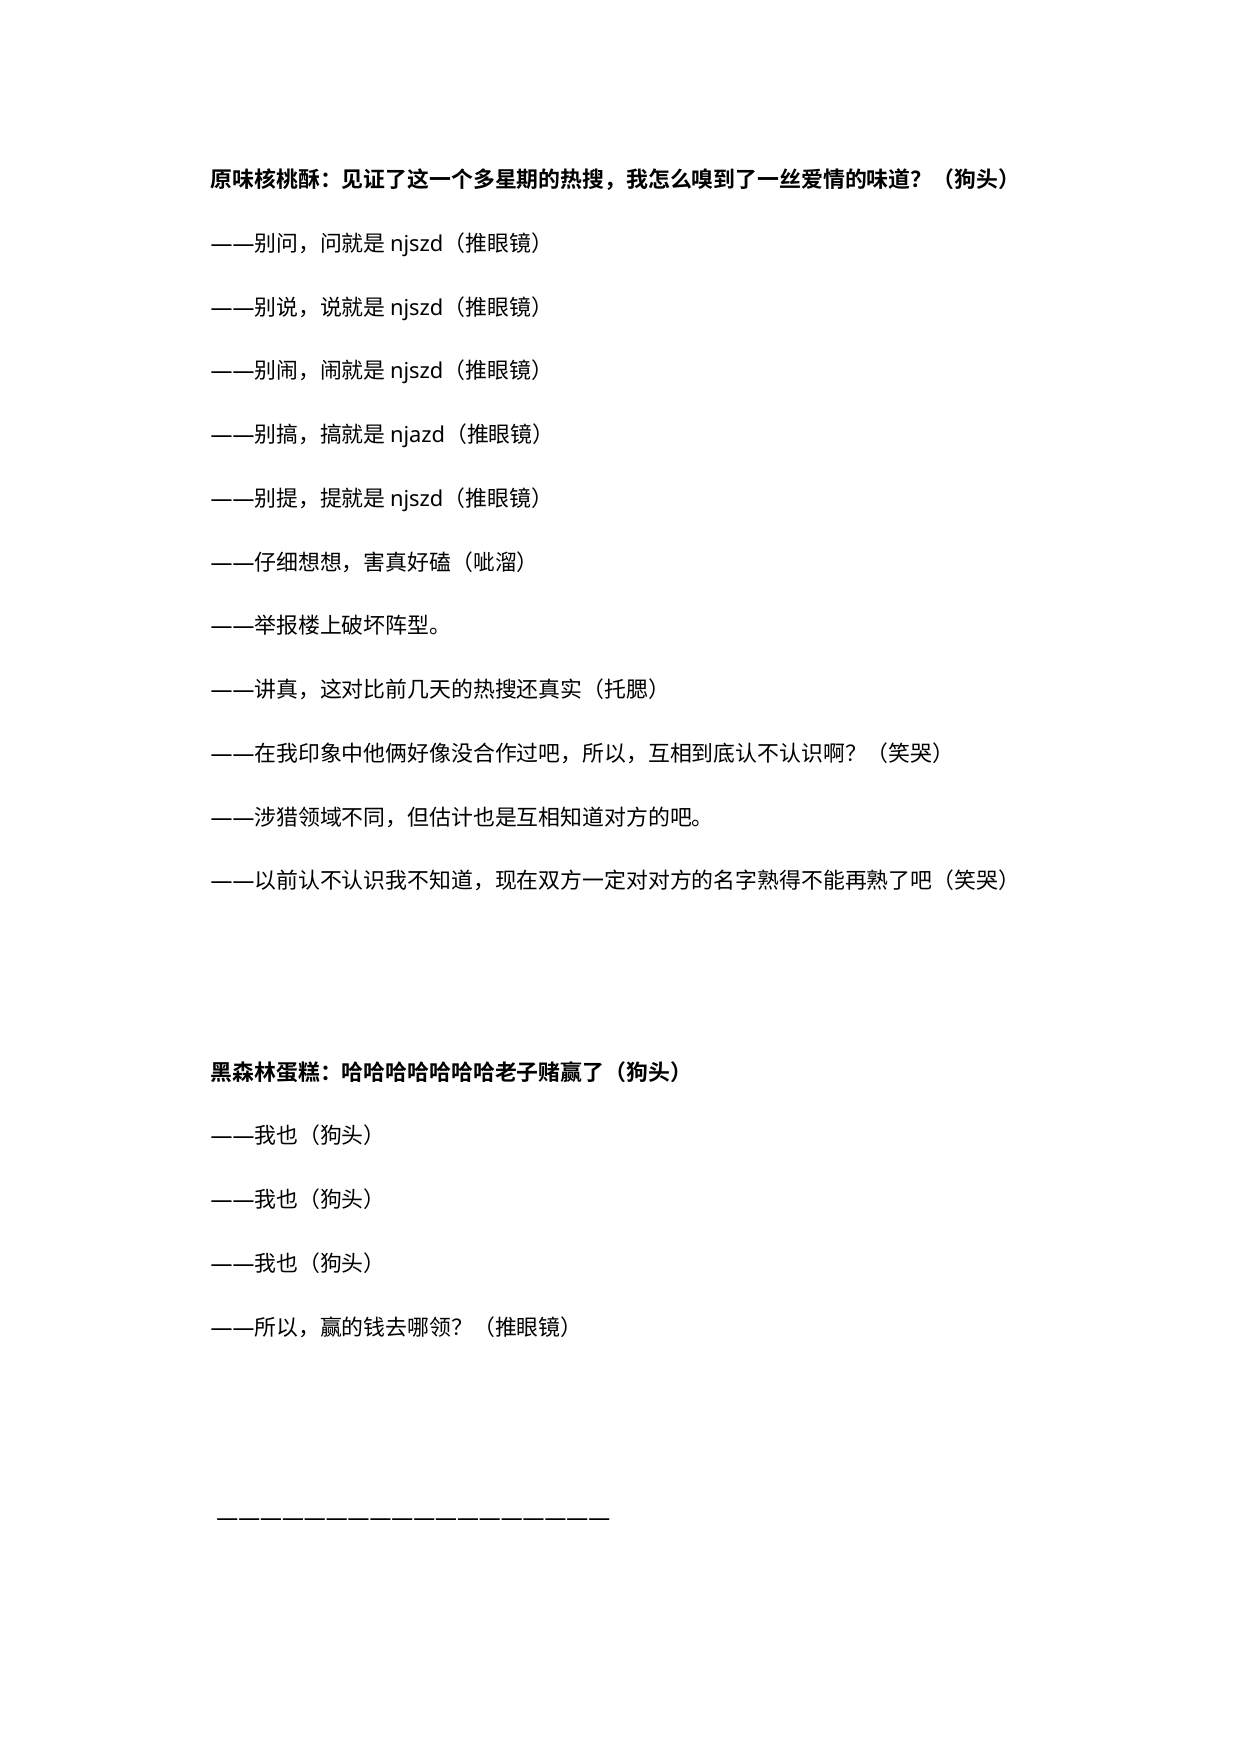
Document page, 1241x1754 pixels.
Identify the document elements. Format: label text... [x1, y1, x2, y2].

text ——讲真，这对比前几天的热搜还真实（托腮） [187, 672, 1053, 704]
text ——别说，说就是njszd（推眼镜） [187, 289, 1053, 322]
text ——举报楼上破坏阵型。 [187, 608, 1053, 641]
text ——别提，提就是njszd（推眼镜） [187, 481, 1053, 513]
text ——在我印象中他俩好像没合作过吧，所以，互相到底认不认识啊？（笑哭） [187, 736, 1053, 768]
text ——所以，赢的钱去哪领？（推眼镜） [187, 1309, 1053, 1342]
text ——涉猎领域不同，但估计也是互相知道对方的吧。 [187, 799, 1053, 832]
text 原味核桃酥：见证了这一个多星期的热搜，我怎么嗅到了一丝爱情的味道？（狗头） [187, 162, 1053, 194]
text 黑森林蛋糕：哈哈哈哈哈哈哈老子赌赢了（狗头） [187, 1054, 1053, 1087]
text —————————————————— [187, 1501, 1053, 1533]
text ——仔细想想，害真好磕（呲溜） [187, 544, 1053, 577]
text ——我也（狗头） [187, 1246, 1053, 1278]
text ——我也（狗头） [187, 1118, 1053, 1151]
text ——别闹，闹就是njszd（推眼镜） [187, 353, 1053, 386]
text ——别问，问就是njszd（推眼镜） [187, 226, 1053, 258]
text ——别搞，搞就是njazd（推眼镜） [187, 417, 1053, 449]
text ——我也（狗头） [187, 1182, 1053, 1214]
text ——以前认不认识我不知道，现在双方一定对对方的名字熟得不能再熟了吧（笑哭） [187, 863, 1053, 896]
